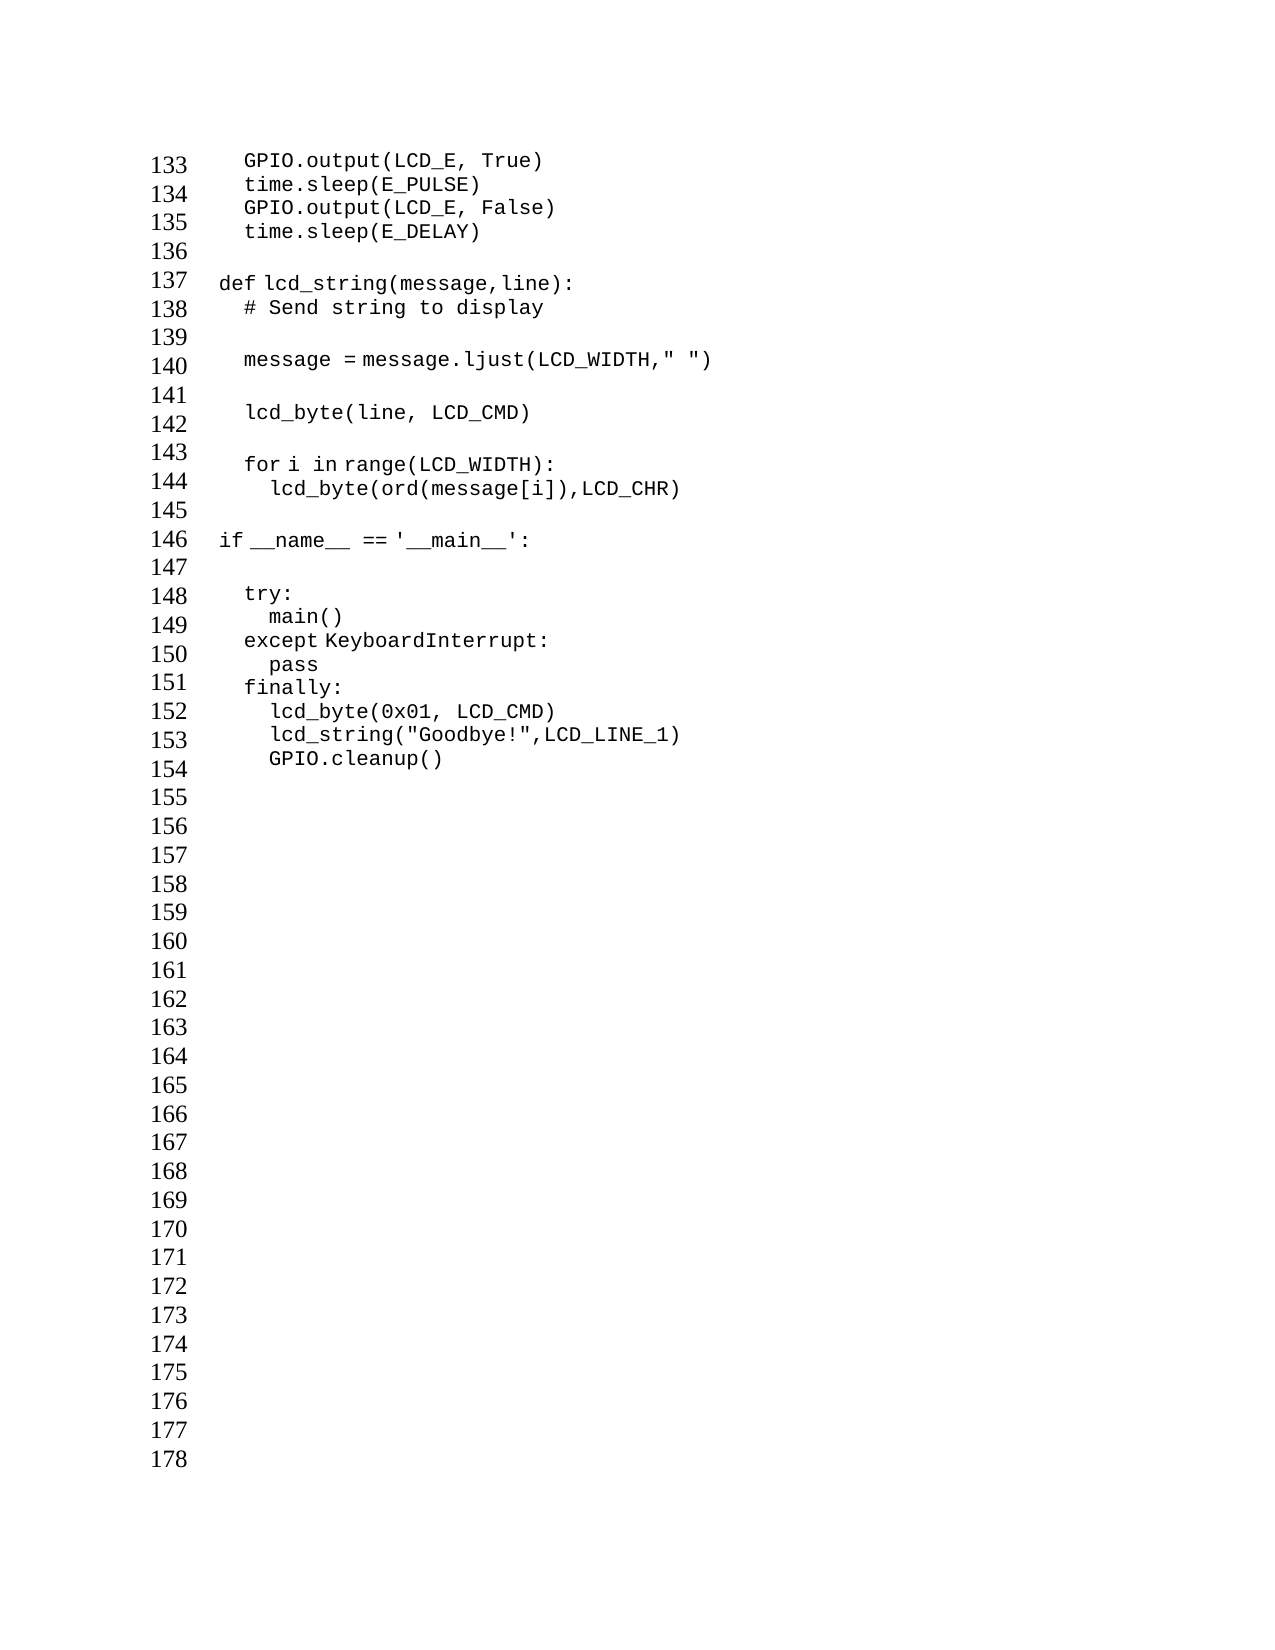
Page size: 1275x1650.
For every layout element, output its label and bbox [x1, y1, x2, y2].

table_header [150, 150, 219, 1472]
table_header [219, 150, 1247, 1472]
